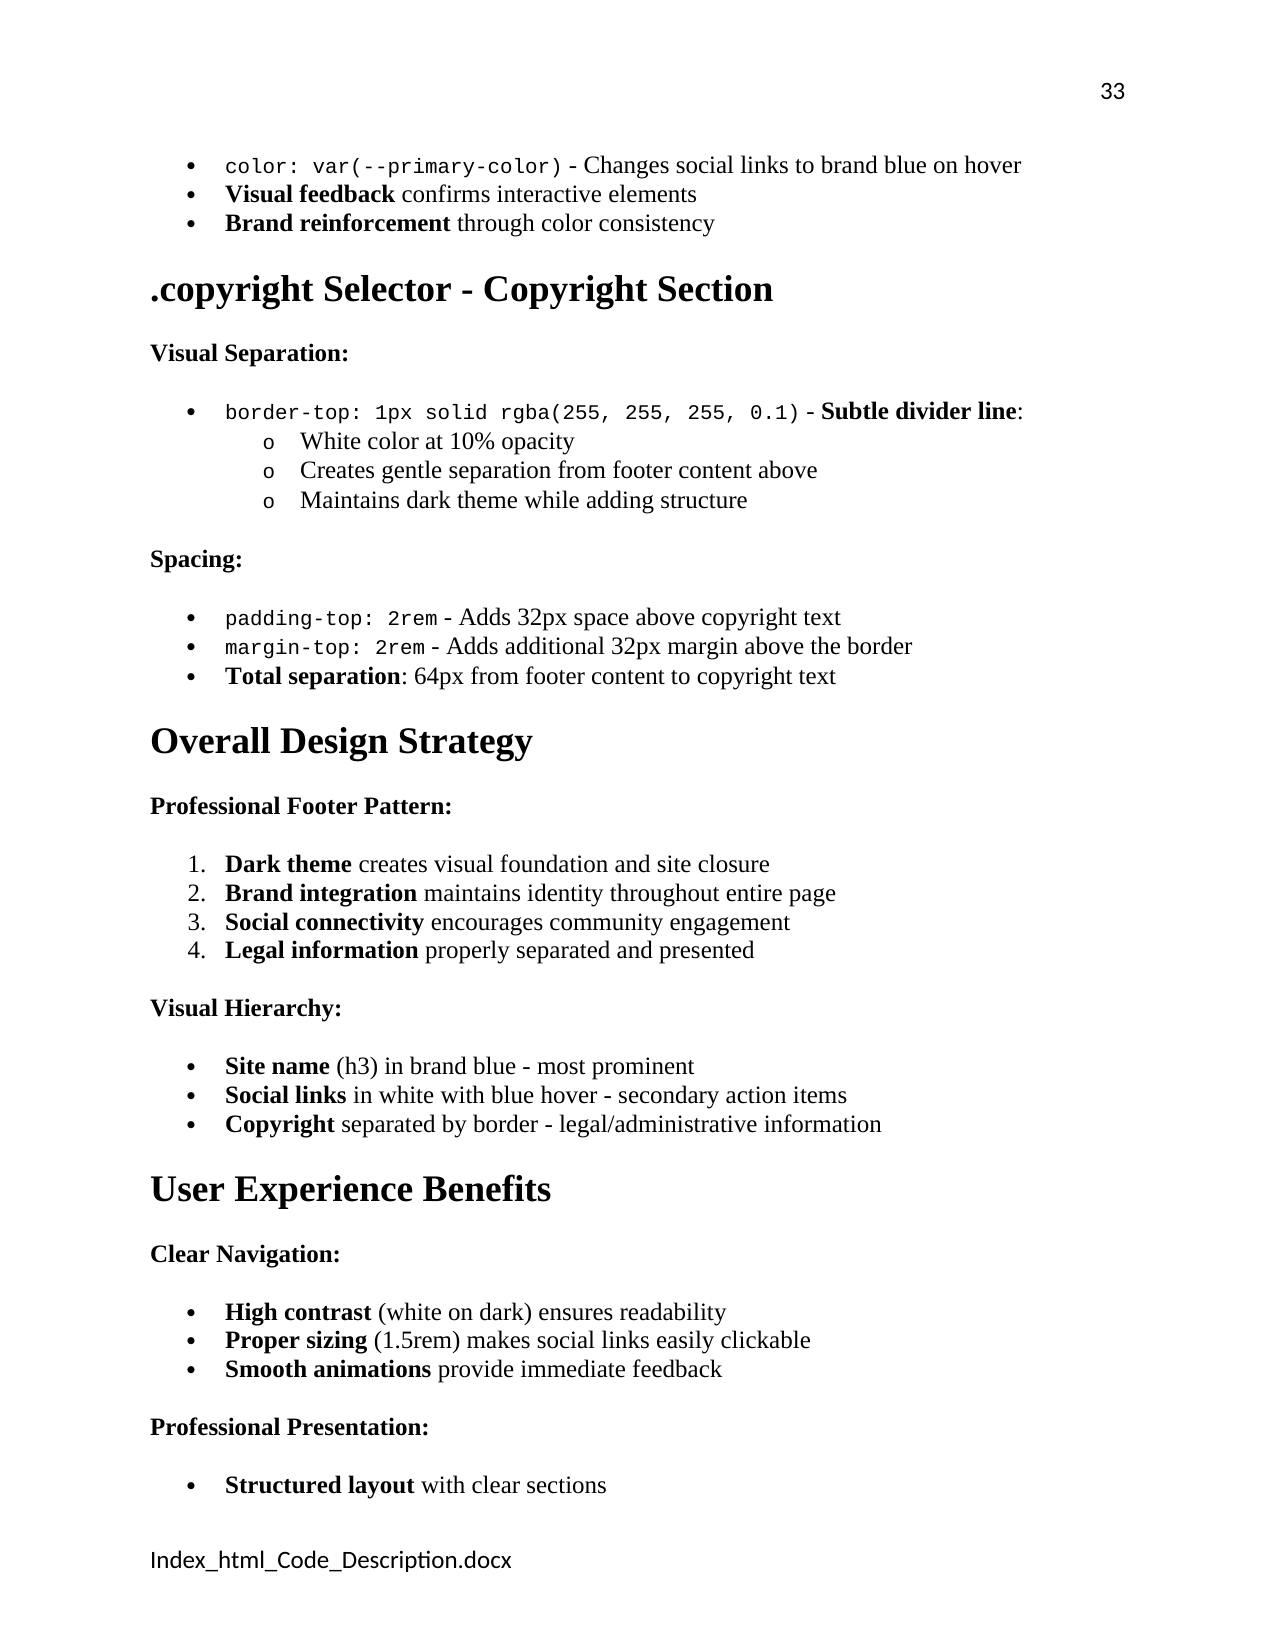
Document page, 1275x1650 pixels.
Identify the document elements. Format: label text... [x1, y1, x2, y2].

list margin-top: 2rem - Adds additional 32px margin above the border [187, 631, 1125, 661]
list Smooth animations provide immediate feedback [187, 1354, 1125, 1383]
list Proper sizing (1.5rem) makes social links easily clickable [187, 1326, 1125, 1354]
list Social connectivity encourages community engagement [187, 907, 1125, 935]
list Brand reinforcement through color consistency [187, 208, 1125, 237]
list Creates gentle separation from footer content above [262, 456, 1125, 485]
text Spacing: [150, 544, 1125, 573]
list Visual feedback confirms interactive elements [187, 179, 1125, 208]
list Site name (h3) in brand blue - most prominent [187, 1051, 1125, 1080]
list High contrast (white on dark) ensures readability [187, 1297, 1125, 1326]
list Social links in white with blue hover - secondary action items [187, 1080, 1125, 1109]
list Maintains dark theme while adding structure [262, 485, 1125, 515]
list padding-top: 2rem - Adds 32px space above copyright text [187, 602, 1125, 631]
list border-top: 1px solid rgba(255, 255, 255, 0.1) - Subtle divider line: [187, 396, 1125, 426]
text Professional Presentation: [150, 1412, 1125, 1441]
list White color at 10% opacity [262, 426, 1125, 456]
list Structured layout with clear sections [187, 1470, 1125, 1499]
list Total separation: 64px from footer content to copyright text [187, 661, 1125, 690]
list Dark theme creates visual foundation and site closure [187, 849, 1125, 878]
text Professional Footer Pattern: [150, 791, 1125, 820]
list color: var(--primary-color) - Changes social links to brand blue on hover [187, 150, 1125, 179]
list Copyright separated by border - legal/administrative information [187, 1109, 1125, 1137]
text Overall Design Strategy [150, 719, 1125, 762]
text User Experience Benefits [150, 1167, 1125, 1210]
text Visual Hierarchy: [150, 993, 1125, 1022]
list Legal information properly separated and presented [187, 935, 1125, 964]
text Visual Separation: [150, 338, 1125, 367]
list Brand integration maintains identity throughout entire page [187, 878, 1125, 907]
text Clear Navigation: [150, 1239, 1125, 1268]
text .copyright Selector - Copyright Section [150, 266, 1125, 309]
